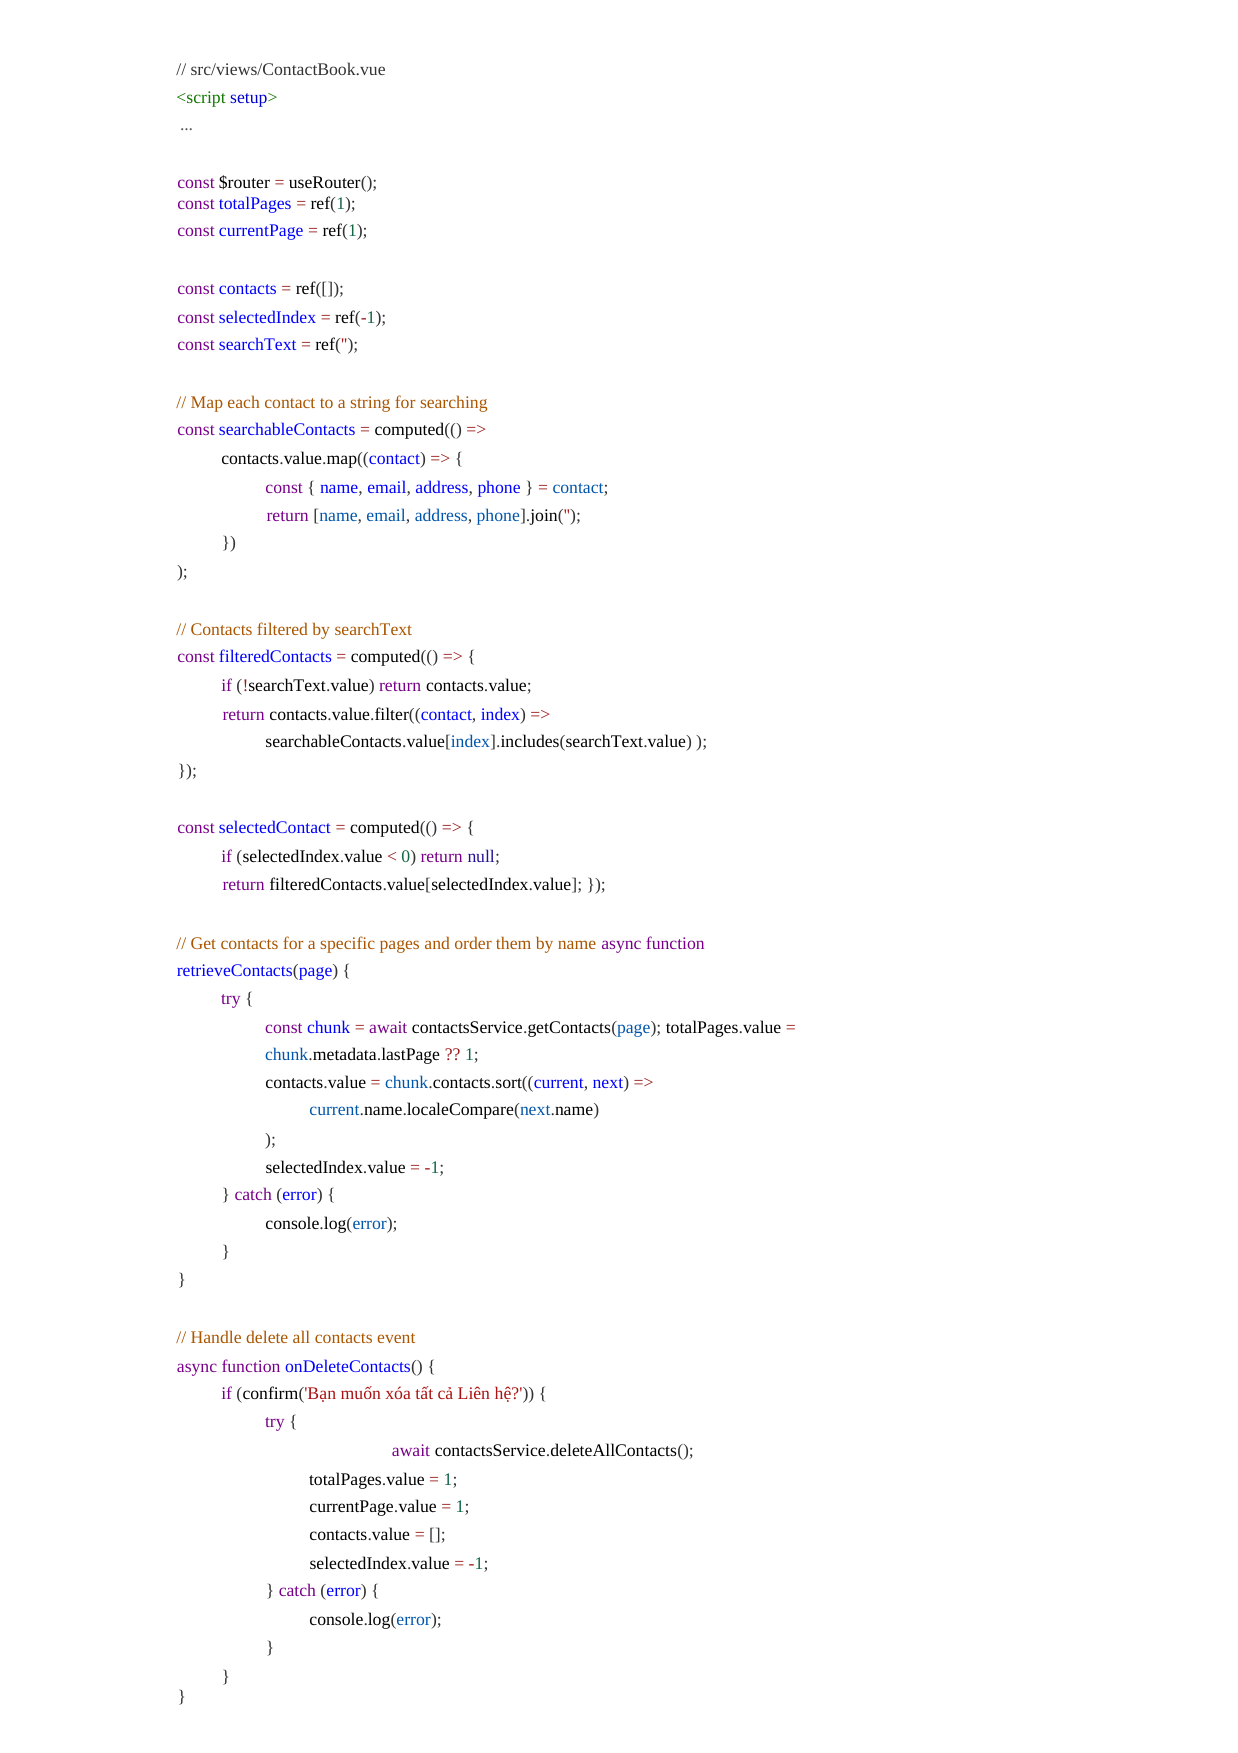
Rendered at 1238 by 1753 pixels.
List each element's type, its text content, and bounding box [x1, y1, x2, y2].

text ... [180, 114, 1085, 134]
text if (selectedIndex.value < 0) return null; [221, 845, 1085, 866]
text return filteredContacts.value[selectedIndex.value]; }); [177, 874, 785, 894]
text selectedIndex.value = -1; [309, 1553, 1085, 1573]
text // Contacts filtered by searchText [176, 619, 1085, 639]
text }); [177, 760, 1085, 780]
text // Get contacts for a specific pages and order them by name async function retrieveContacts(page) { [176, 933, 829, 981]
text selectedIndex.value = -1; [265, 1157, 1085, 1177]
text async function onDeleteContacts() { [177, 1355, 1085, 1376]
text const selectedContact = computed(() => { [177, 817, 1085, 837]
text } [221, 1666, 1085, 1686]
text <script setup> [176, 87, 1085, 107]
text const contacts = ref([]); [177, 278, 1085, 298]
text await contactsService.deleteAllContacts(); [0, 1440, 1085, 1460]
text } [221, 1241, 1085, 1262]
text return contacts.value.filter((contact, index) => [222, 704, 1085, 724]
text contacts.value = chunk.contacts.sort((current, next) => current.name.localeCompare(next.name) [265, 1072, 873, 1119]
text const searchableContacts = computed(() => [177, 419, 1085, 439]
text console.log(error); [309, 1608, 1085, 1629]
text const { name, email, address, phone } = contact; [265, 477, 1085, 497]
text } [177, 1686, 1085, 1706]
text ); [265, 1128, 1085, 1149]
text // Map each contact to a string for searching [176, 392, 1085, 412]
text ); [177, 561, 1085, 581]
text // src/views/ContactBook.vue [176, 58, 1085, 79]
text } [266, 1637, 1085, 1657]
text contacts.value.map((contact) => { [221, 448, 1085, 468]
text // Handle delete all contacts event [176, 1327, 1085, 1347]
text }) [221, 532, 1085, 553]
text const chunk = await contactsService.getContacts(page); totalPages.value = chunk.metadata.lastPage ?? 1; [265, 1017, 862, 1064]
text } catch (error) { [266, 1580, 1085, 1600]
text currentPage.value = 1; [309, 1496, 1085, 1516]
text contacts.value = []; [309, 1524, 1085, 1544]
text } catch (error) { [221, 1184, 1085, 1204]
text if (!searchText.value) return contacts.value; [221, 675, 1085, 695]
text const selectedIndex = ref(-1); [177, 307, 1085, 327]
text if (confirm('Bạn muốn xóa tất cả Liên hệ?')) { [221, 1382, 1085, 1403]
text } [177, 1268, 1085, 1289]
text totalPages.value = 1; [309, 1468, 1085, 1489]
text try { [265, 1411, 1085, 1431]
text searchableContacts.value[index].includes(searchText.value) ); [221, 731, 906, 751]
text const currentPage = ref(1); [177, 220, 1085, 240]
text const filteredContacts = computed(() => { [177, 646, 1085, 667]
text console.log(error); [265, 1213, 1085, 1233]
text const searchText = ref(''); [177, 334, 1085, 354]
text const totalPages = ref(1); [177, 193, 1085, 213]
text const $router = useRouter(); [177, 172, 1085, 193]
text try { [221, 988, 1085, 1008]
text return [name, email, address, phone].join(''); [266, 505, 1085, 526]
